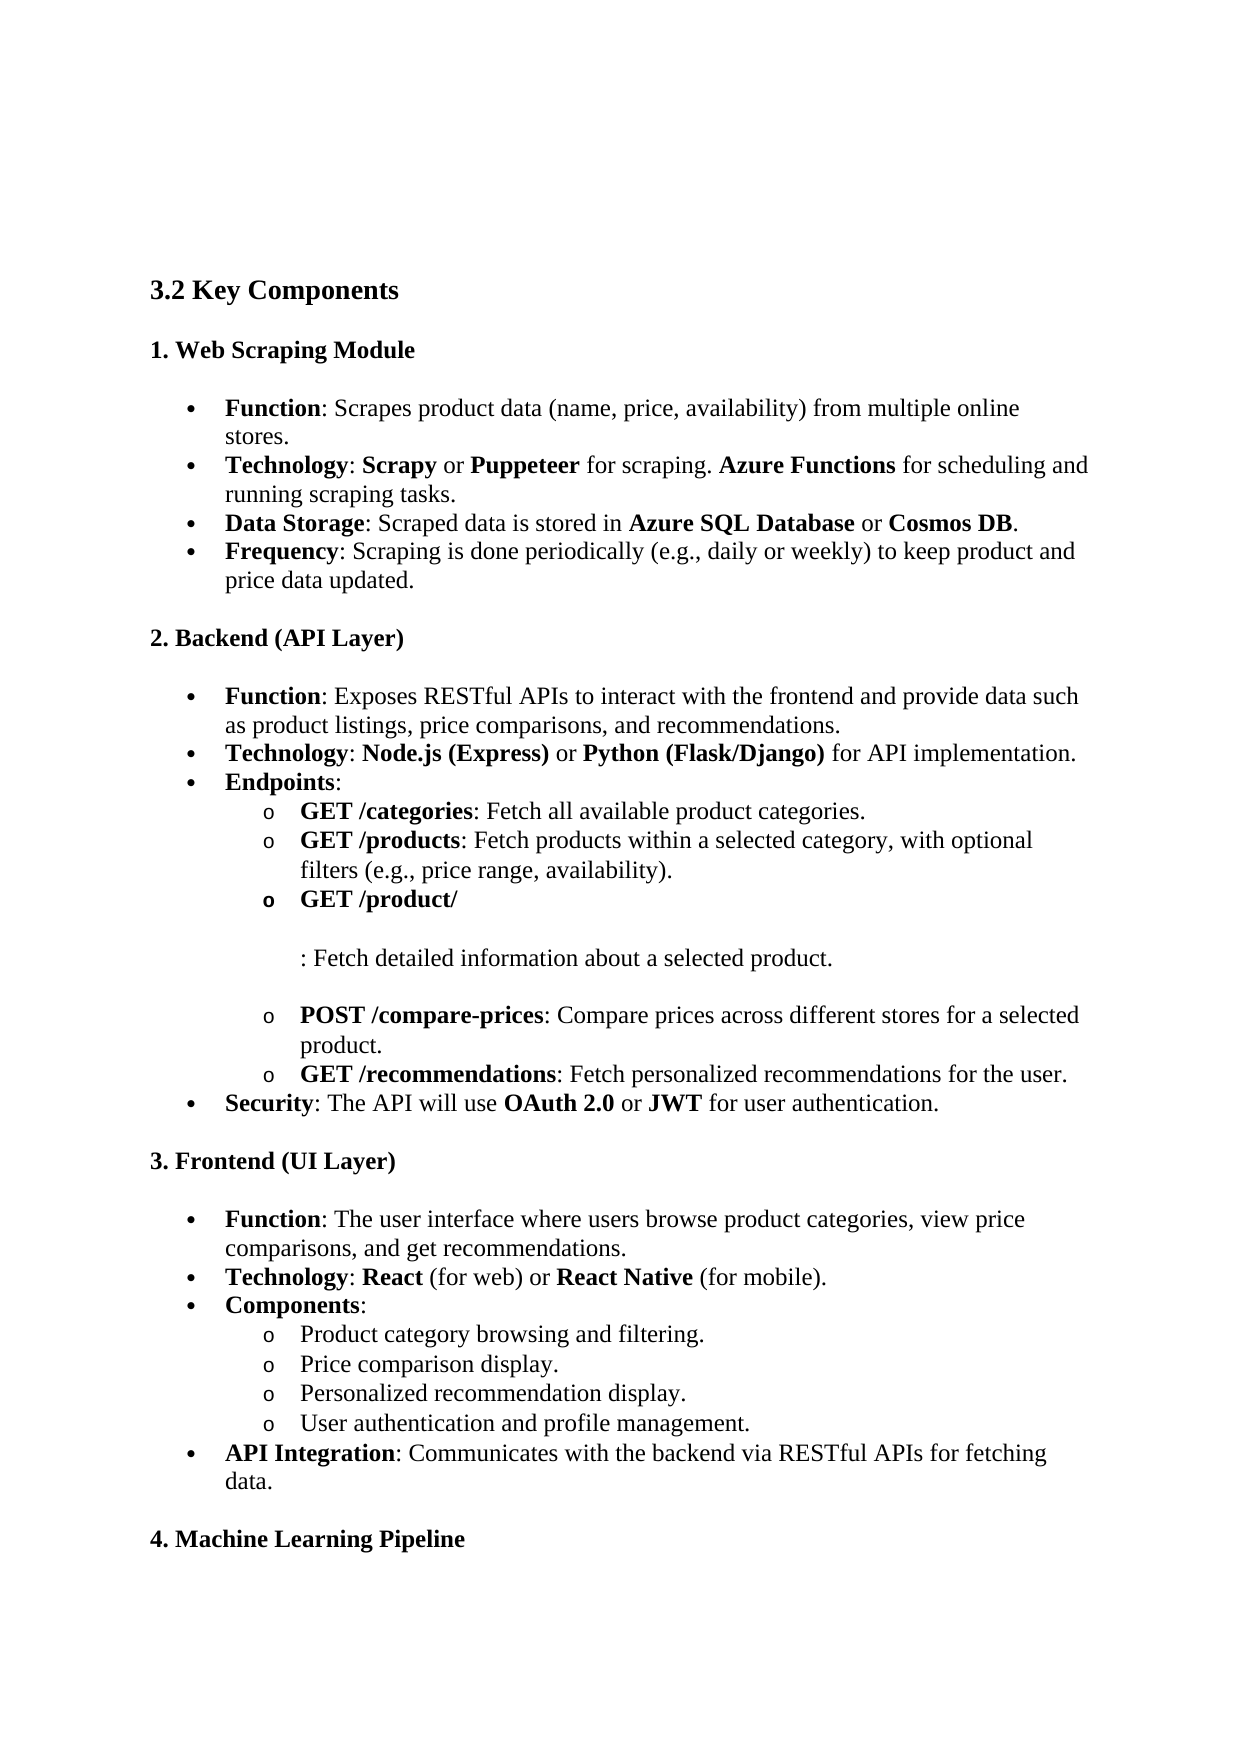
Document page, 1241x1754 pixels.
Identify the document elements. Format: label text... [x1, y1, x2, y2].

list Technology: Node.js (Express) or Python (Flask/Django) for API implementation. [187, 738, 1090, 767]
text 1. Web Scraping Module [150, 335, 1090, 363]
text 3.2 Key Components [150, 273, 1090, 306]
text 2. Backend (API Layer) [150, 623, 1090, 652]
list Product category browsing and filtering. [262, 1319, 1090, 1349]
list User authentication and profile management. [262, 1408, 1090, 1438]
list Function: The user interface where users browse product categories, view price comparisons, and get recommendations. [187, 1204, 1090, 1262]
list POST /compare-prices: Compare prices across different stores for a selected product. [262, 1001, 1090, 1059]
list GET /product/ [262, 884, 1090, 913]
list API Integration: Communicates with the backend via RESTful APIs for fetching data. [187, 1438, 1090, 1495]
list Security: The API will use OAuth 2.0 or JWT for user authentication. [187, 1088, 1090, 1117]
text 3. Frontend (UI Layer) [150, 1146, 1090, 1175]
list Endpoints: [187, 767, 1090, 796]
list Technology: Scrapy or Puppeteer for scraping. Azure Functions for scheduling and running scraping tasks. [187, 450, 1090, 508]
list Function: Scrapes product data (name, price, availability) from multiple online stores. [187, 393, 1090, 450]
text 4. Machine Learning Pipeline [150, 1524, 1090, 1553]
list Technology: React (for web) or React Native (for mobile). [187, 1262, 1090, 1291]
list Personalized recommendation display. [262, 1378, 1090, 1408]
list Frequency: Scraping is done periodically (e.g., daily or weekly) to keep product and price data updated. [187, 536, 1090, 594]
list GET /categories: Fetch all available product categories. [262, 796, 1090, 826]
list GET /recommendations: Fetch personalized recommendations for the user. [262, 1059, 1090, 1088]
text : Fetch detailed information about a selected product. [300, 943, 1090, 971]
list GET /products: Fetch products within a selected category, with optional filters (e.g., price range, availability). [262, 826, 1090, 884]
list Function: Exposes RESTful APIs to interact with the frontend and provide data such as product listings, price comparisons, and recommendations. [187, 681, 1090, 738]
list Data Storage: Scraped data is stored in Azure SQL Database or Cosmos DB. [187, 508, 1090, 536]
list Components: [187, 1291, 1090, 1319]
list Price comparison display. [262, 1349, 1090, 1378]
